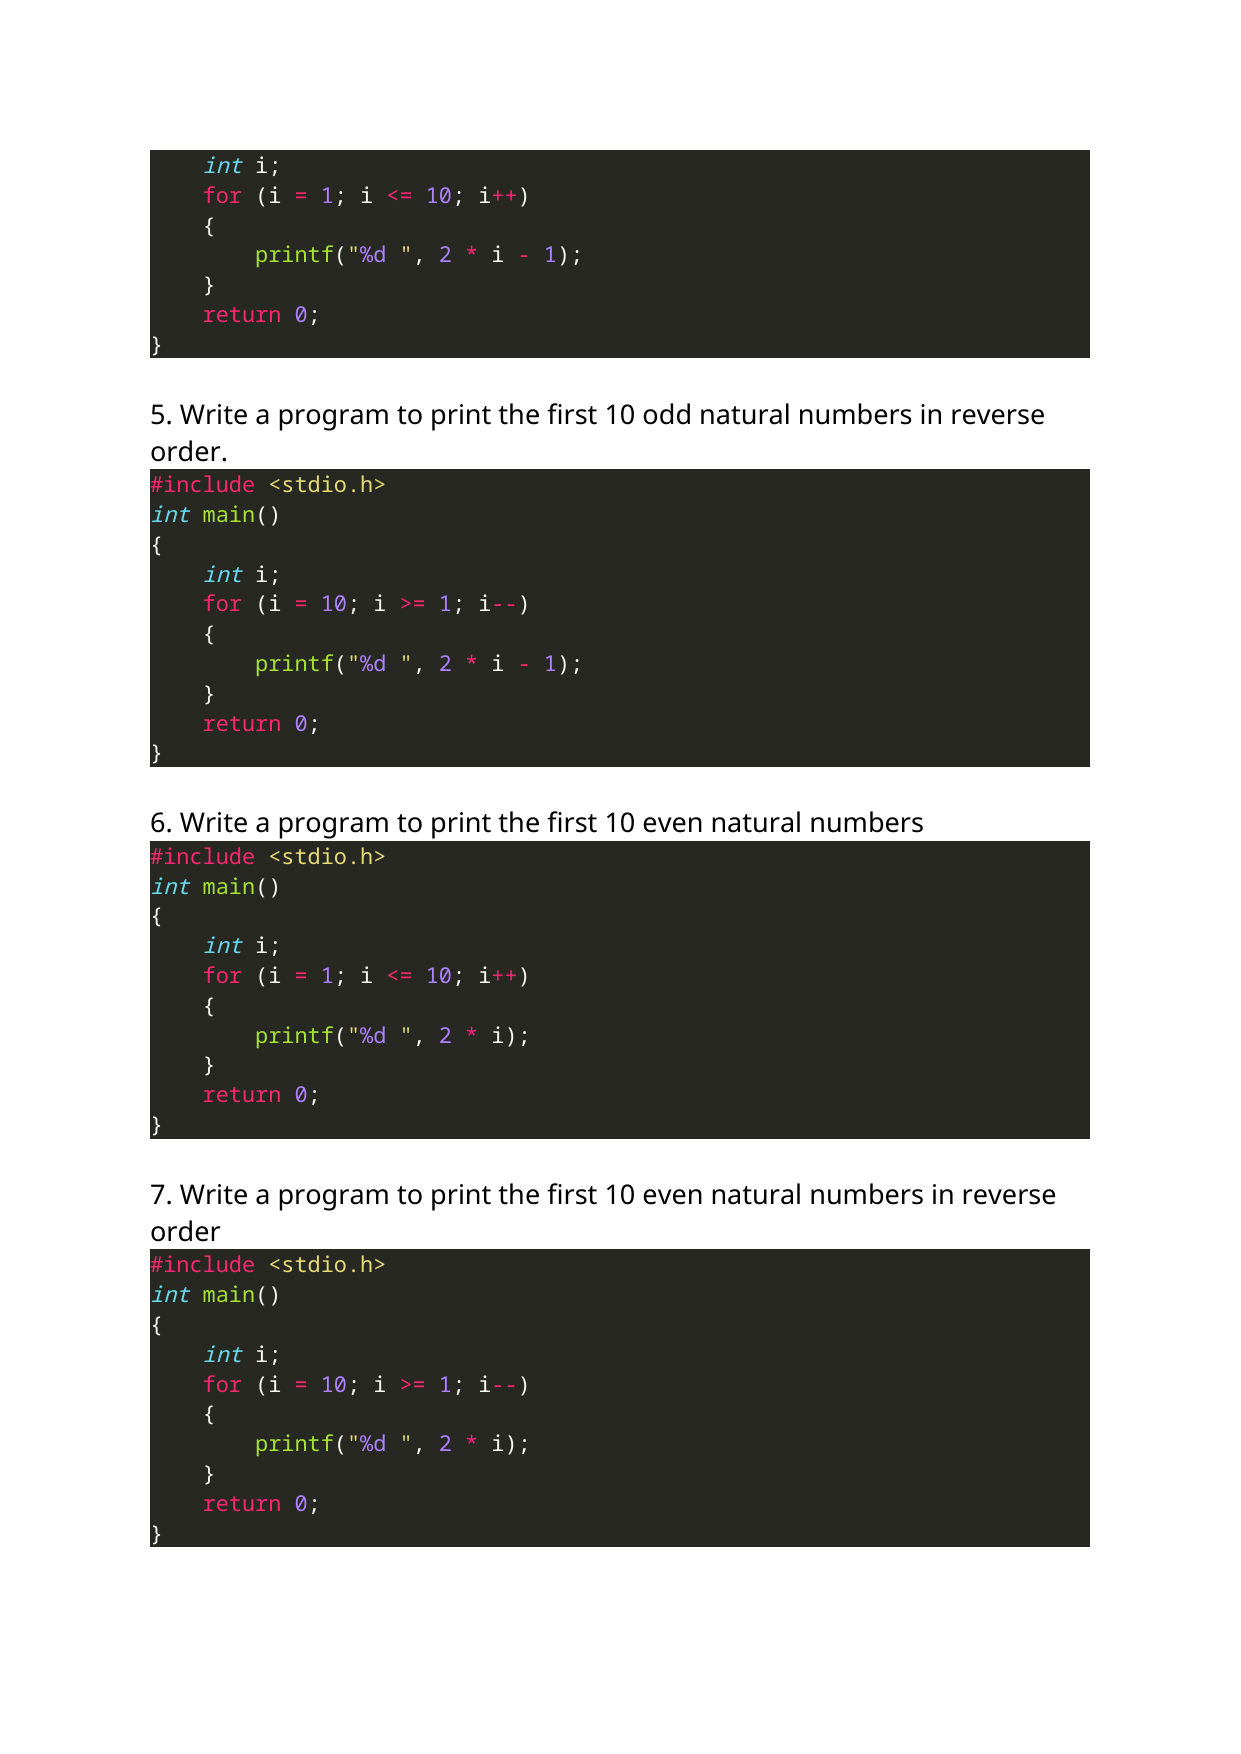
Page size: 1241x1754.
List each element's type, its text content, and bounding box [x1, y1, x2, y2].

text return 0; [150, 299, 1090, 329]
text #include <stdio.h> [150, 1249, 1090, 1279]
text 6. Write a program to print the first 10 even natural numbers [150, 804, 1090, 841]
text for (i = 10; i >= 1; i--) [150, 588, 1090, 618]
text } [150, 1049, 1090, 1079]
text 5. Write a program to print the first 10 odd natural numbers in reverse order. [150, 395, 1090, 469]
text } [150, 737, 1090, 767]
text #include <stdio.h> [150, 841, 1090, 871]
text int i; [150, 1339, 1090, 1368]
text return 0; [150, 707, 1090, 737]
text int main() [150, 499, 1090, 529]
text printf("%d ", 2 * i - 1); [150, 239, 1090, 269]
text int i; [150, 558, 1090, 588]
text { [150, 990, 1090, 1019]
text } [150, 269, 1090, 299]
text { [150, 1398, 1090, 1428]
text } [150, 1517, 1090, 1547]
text } [150, 678, 1090, 707]
text { [150, 529, 1090, 558]
text { [150, 209, 1090, 239]
text int main() [150, 871, 1090, 900]
text printf("%d ", 2 * i); [150, 1428, 1090, 1458]
text #include <stdio.h> [150, 469, 1090, 499]
text printf("%d ", 2 * i); [150, 1019, 1090, 1049]
text { [150, 1309, 1090, 1339]
text for (i = 1; i <= 10; i++) [150, 960, 1090, 990]
text printf("%d ", 2 * i - 1); [150, 648, 1090, 678]
text } [150, 329, 1090, 358]
text } [150, 1458, 1090, 1488]
text { [150, 900, 1090, 930]
text 7. Write a program to print the first 10 even natural numbers in reverse order [150, 1176, 1090, 1249]
text for (i = 1; i <= 10; i++) [150, 180, 1090, 209]
text { [150, 618, 1090, 648]
text } [150, 1109, 1090, 1139]
text int main() [150, 1279, 1090, 1309]
text int i; [150, 930, 1090, 960]
text return 0; [150, 1488, 1090, 1517]
text return 0; [150, 1079, 1090, 1109]
text int i; [150, 150, 1090, 180]
text for (i = 10; i >= 1; i--) [150, 1368, 1090, 1398]
